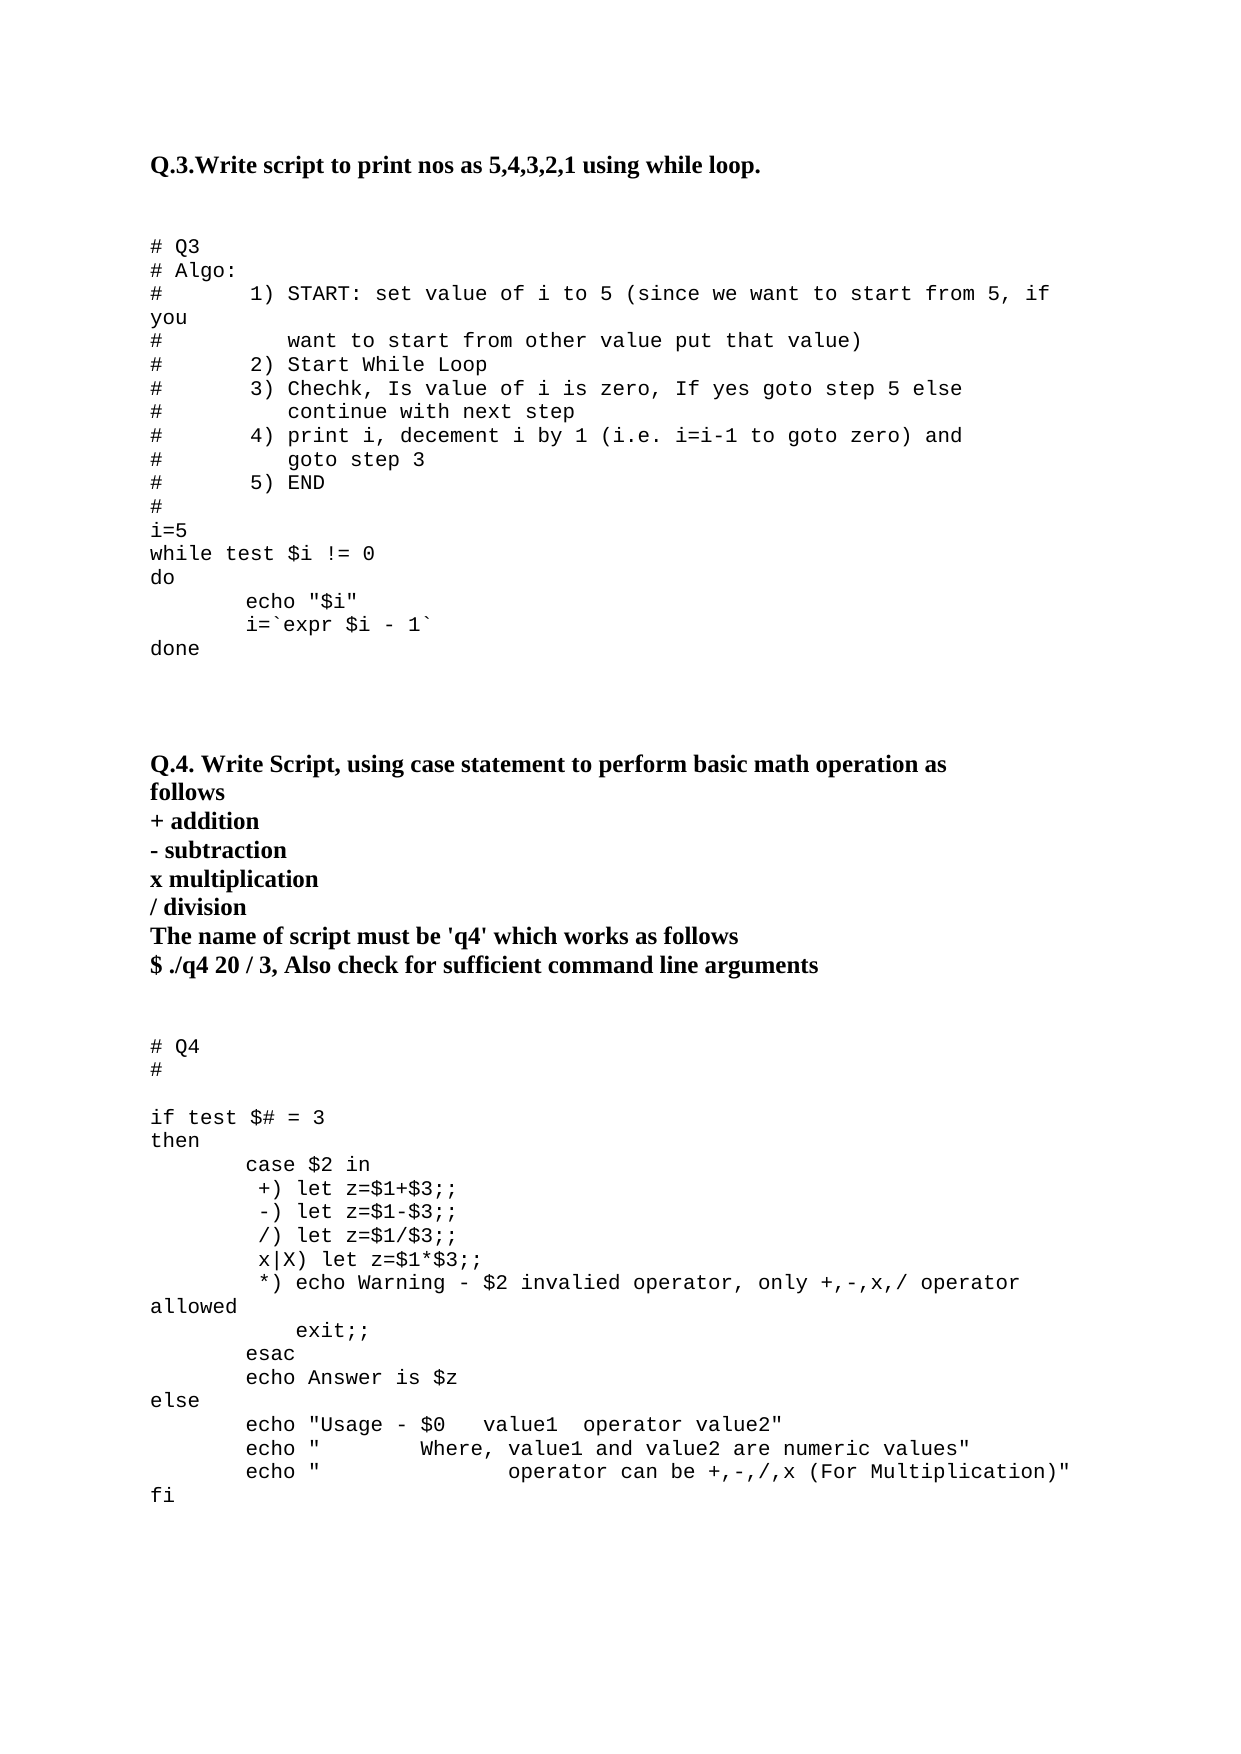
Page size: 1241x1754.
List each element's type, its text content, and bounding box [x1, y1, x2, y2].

text # Q3 [150, 236, 1090, 259]
text # [150, 1059, 1090, 1083]
text exit;; [150, 1319, 1090, 1343]
text i=`expr $i - 1` [150, 614, 1090, 638]
text *) echo Warning - $2 invalied operator, only +,-,x,/ operator allowed [150, 1272, 1090, 1319]
text echo " operator can be +,-,/,x (For Multiplication)" [150, 1461, 1090, 1485]
text Q.3.Write script to print nos as 5,4,3,2,1 using while loop. [150, 150, 1090, 207]
text +) let z=$1+$3;; [150, 1178, 1090, 1201]
text # Q4 [150, 1036, 1090, 1059]
text while test $i != 0 [150, 543, 1090, 567]
text i=5 [150, 520, 1090, 543]
text x|X) let z=$1*$3;; [150, 1249, 1090, 1272]
text /) let z=$1/$3;; [150, 1225, 1090, 1249]
text echo "Usage - $0 value1 operator value2" [150, 1414, 1090, 1438]
text # 5) END [150, 472, 1090, 496]
text if test $# = 3 [150, 1107, 1090, 1130]
text esac [150, 1343, 1090, 1367]
text echo " Where, value1 and value2 are numeric values" [150, 1438, 1090, 1461]
text # [150, 496, 1090, 520]
text done [150, 638, 1090, 662]
text fi [150, 1485, 1090, 1509]
text case $2 in [150, 1154, 1090, 1178]
text # 4) print i, decement i by 1 (i.e. i=i-1 to goto zero) and [150, 425, 1090, 449]
text # goto step 3 [150, 449, 1090, 472]
text else [150, 1391, 1090, 1414]
text # 1) START: set value of i to 5 (since we want to start from 5, if you [150, 283, 1090, 331]
text echo "$i" [150, 591, 1090, 614]
text -) let z=$1-$3;; [150, 1201, 1090, 1225]
text do [150, 567, 1090, 591]
text echo Answer is $z [150, 1367, 1090, 1391]
text # want to start from other value put that value) [150, 331, 1090, 354]
text Q.4. Write Script, using case statement to perform basic math operation as follows + addition - subtraction x multiplication / division The name of script must be 'q4' which works as follows $ ./q4 20 / 3, Also check for sufficient command line arguments [150, 749, 1090, 1007]
text # Algo: [150, 259, 1090, 283]
text # 3) Chechk, Is value of i is zero, If yes goto step 5 else [150, 378, 1090, 401]
text # 2) Start While Loop [150, 354, 1090, 378]
text then [150, 1130, 1090, 1154]
text # continue with next step [150, 401, 1090, 425]
